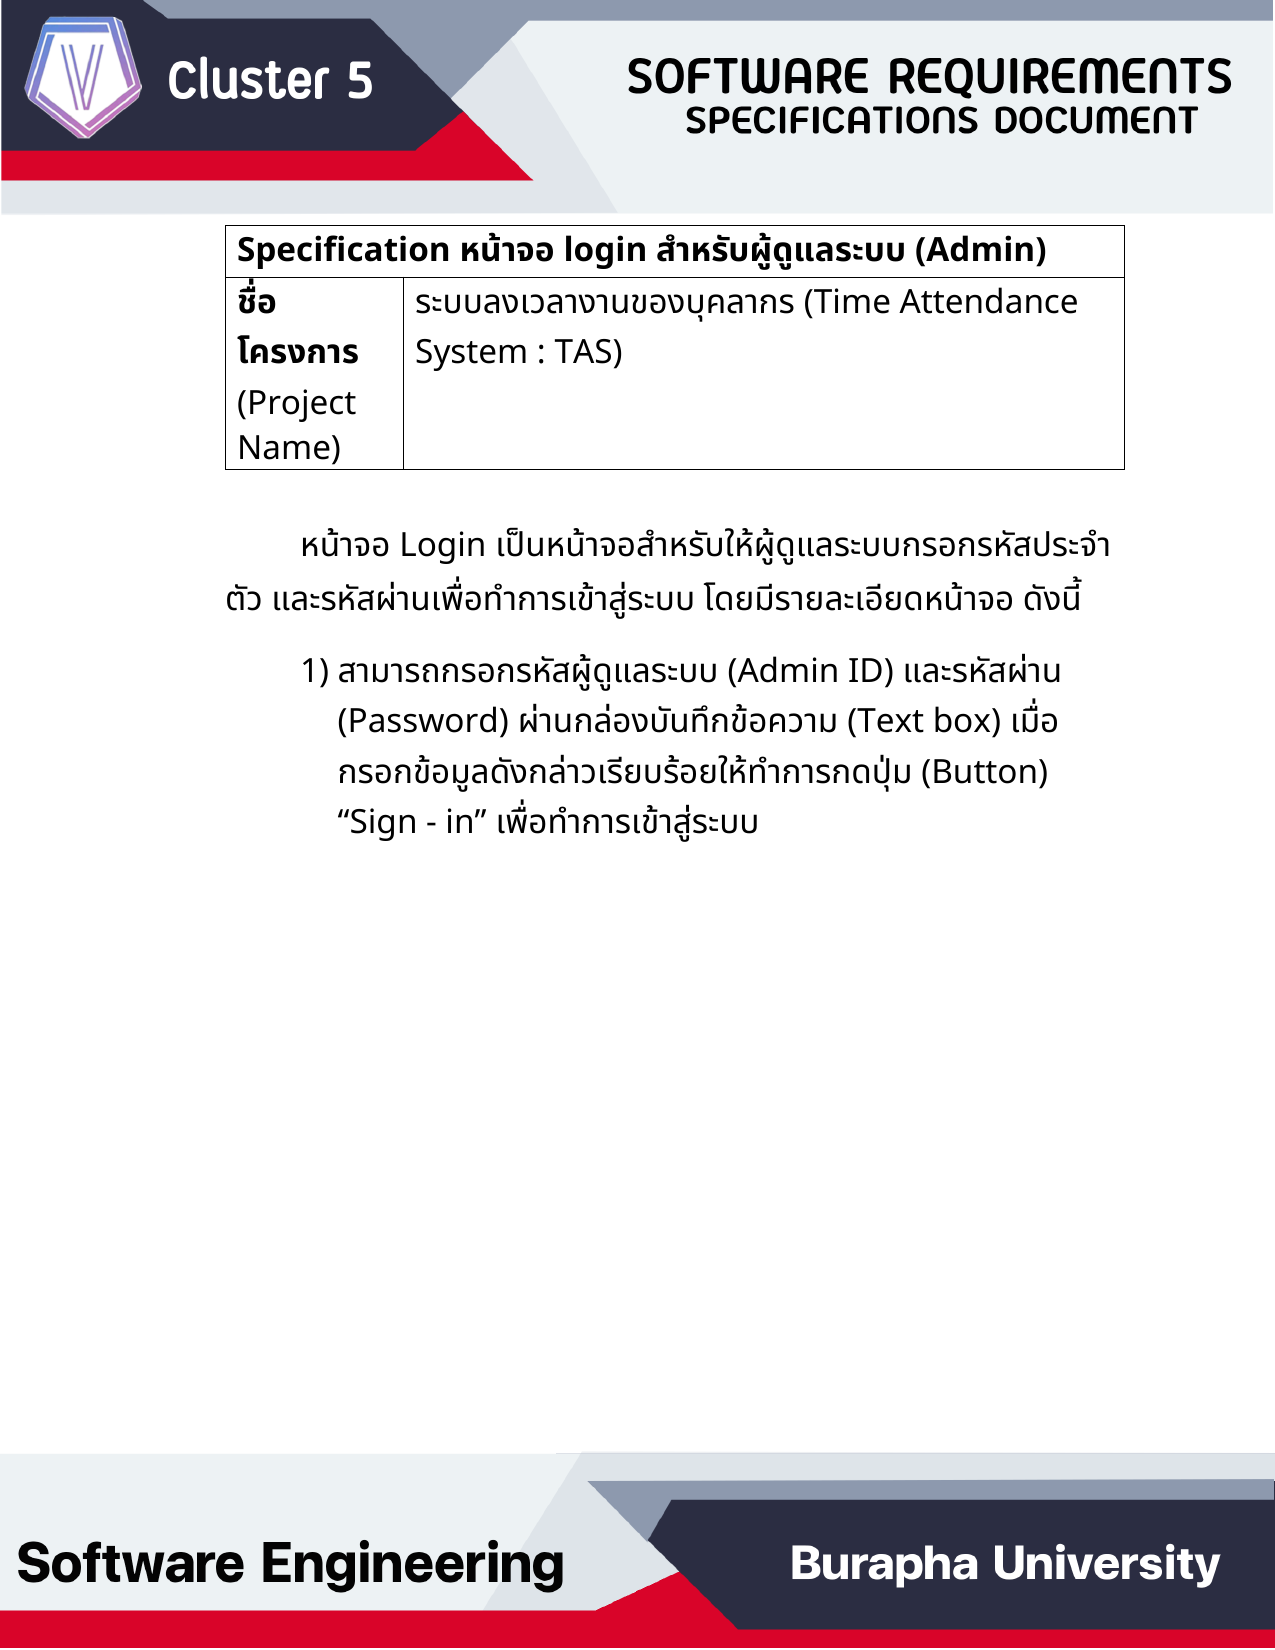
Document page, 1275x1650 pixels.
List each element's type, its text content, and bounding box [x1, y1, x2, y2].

picture [0, 1443, 1275, 1648]
table_cell ชื่อโครงการ (Project Name) [226, 278, 403, 469]
text หน้าจอ Login เป็นหน้าจอสำหรับให้ผู้ดูแลระบบกรอกรหัสประจำตัว และรหัสผ่านเพื่อทำการเข้าสู่ระบบ โดยมีรายละเอียดหน้าจอ ดังนี้ [225, 521, 1125, 626]
list สามารถกรอกรหัสผู้ดูแลระบบ (Admin ID) และรหัสผ่าน (Password) ผ่านกล่องบันทึกข้อความ (Text box) เมื่อกรอกข้อมูลดังกล่าวเรียบร้อยให้ทำการกดปุ่ม (Button) “Sign - in” เพื่อทำการเข้าสู่ระบบ [300, 646, 1125, 849]
table_cell ระบบลงเวลางานของบุคลากร (Time Attendance System : TAS) [404, 278, 1124, 469]
table_header Specification หน้าจอ login สำหรับผู้ดูแลระบบ (Admin) [226, 226, 1124, 277]
